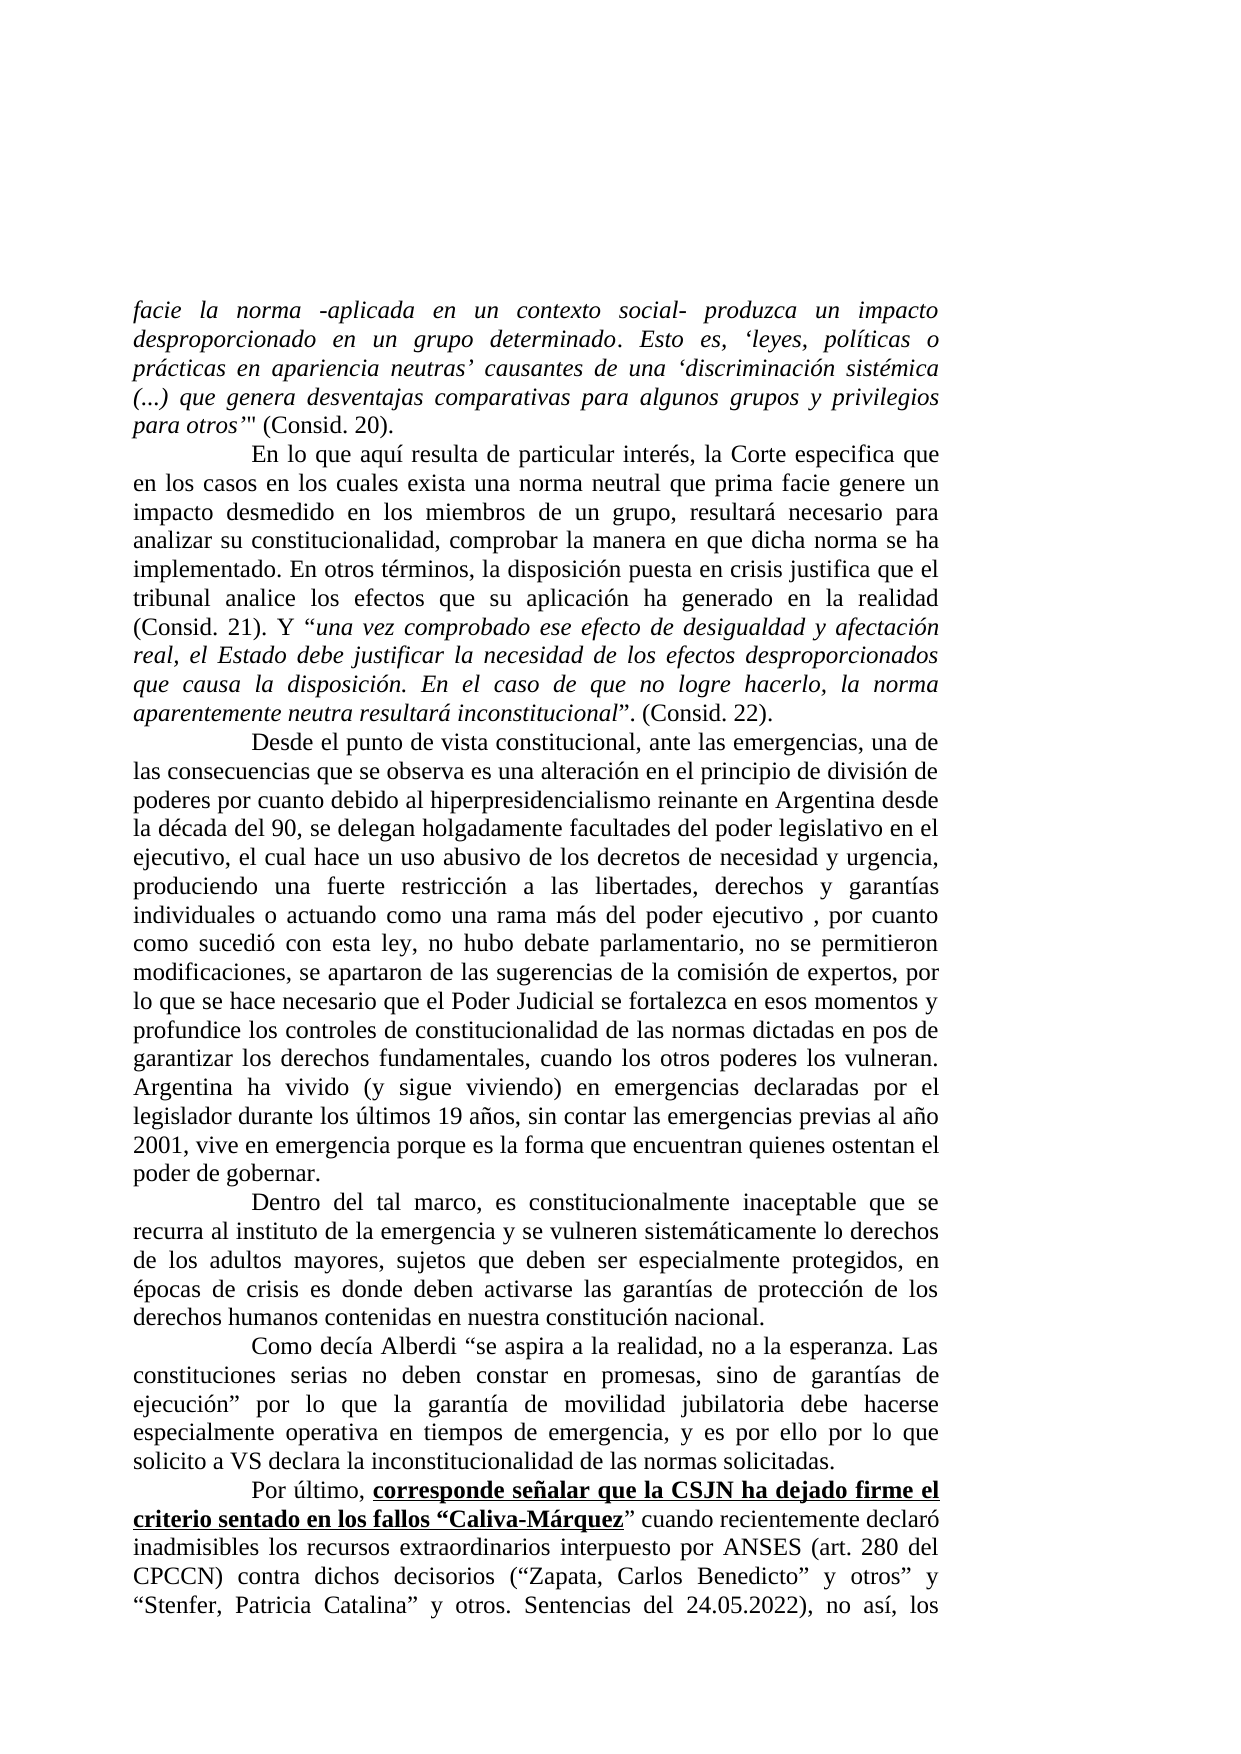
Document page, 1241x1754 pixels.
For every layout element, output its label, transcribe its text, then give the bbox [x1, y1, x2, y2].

text Desde el punto de vista constitucional, ante las emergencias, una de las consecuencias que se observa es una alteración en el principio de división de poderes por cuanto debido al hiperpresidencialismo reinante en Argentina desde la década del 90, se delegan holgadamente facultades del poder legislativo en el ejecutivo, el cual hace un uso abusivo de los decretos de necesidad y urgencia, produciendo una fuerte restricción a las libertades, derechos y garantías individuales o actuando como una rama más del poder ejecutivo , por cuanto como sucedió con esta ley, no hubo debate parlamentario, no se permitieron modificaciones, se apartaron de las sugerencias de la comisión de expertos, por lo que se hace necesario que el Poder Judicial se fortalezca en esos momentos y profundice los controles de constitucionalidad de las normas dictadas en pos de garantizar los derechos fundamentales, cuando los otros poderes los vulneran. Argentina ha vivido (y sigue viviendo) en emergencias declaradas por el legislador durante los últimos 19 años, sin contar las emergencias previas al año 2001, vive en emergencia porque es la forma que encuentran quienes ostentan el poder de gobernar. [133, 727, 940, 1187]
text En lo que aquí resulta de particular interés, la Corte especifica que en los casos en los cuales exista una norma neutral que prima facie genere un impacto desmedido en los miembros de un grupo, resultará necesario para analizar su constitucionalidad, comprobar la manera en que dicha norma se ha implementado. En otros términos, la disposición puesta en crisis justifica que el tribunal analice los efectos que su aplicación ha generado en la realidad (Consid. 21). Y “una vez comprobado ese efecto de desigualdad y afectación real, el Estado debe justificar la necesidad de los efectos desproporcionados que causa la disposición. En el caso de que no logre hacerlo, la norma aparentemente neutra resultará inconstitucional”. (Consid. 22). [133, 439, 940, 727]
text Dentro del tal marco, es constitucionalmente inaceptable que se recurra al instituto de la emergencia y se vulneren sistemáticamente lo derechos de los adultos mayores, sujetos que deben ser especialmente protegidos, en épocas de crisis es donde deben activarse las garantías de protección de los derechos humanos contenidas en nuestra constitución nacional. [133, 1187, 940, 1331]
text Como decía Alberdi “se aspira a la realidad, no a la esperanza. Las constituciones serias no deben constar en promesas, sino de garantías de ejecución” por lo que la garantía de movilidad jubilatoria debe hacerse especialmente operativa en tiempos de emergencia, y es por ello por lo que solicito a VS declara la inconstitucionalidad de las normas solicitadas. [133, 1331, 940, 1475]
